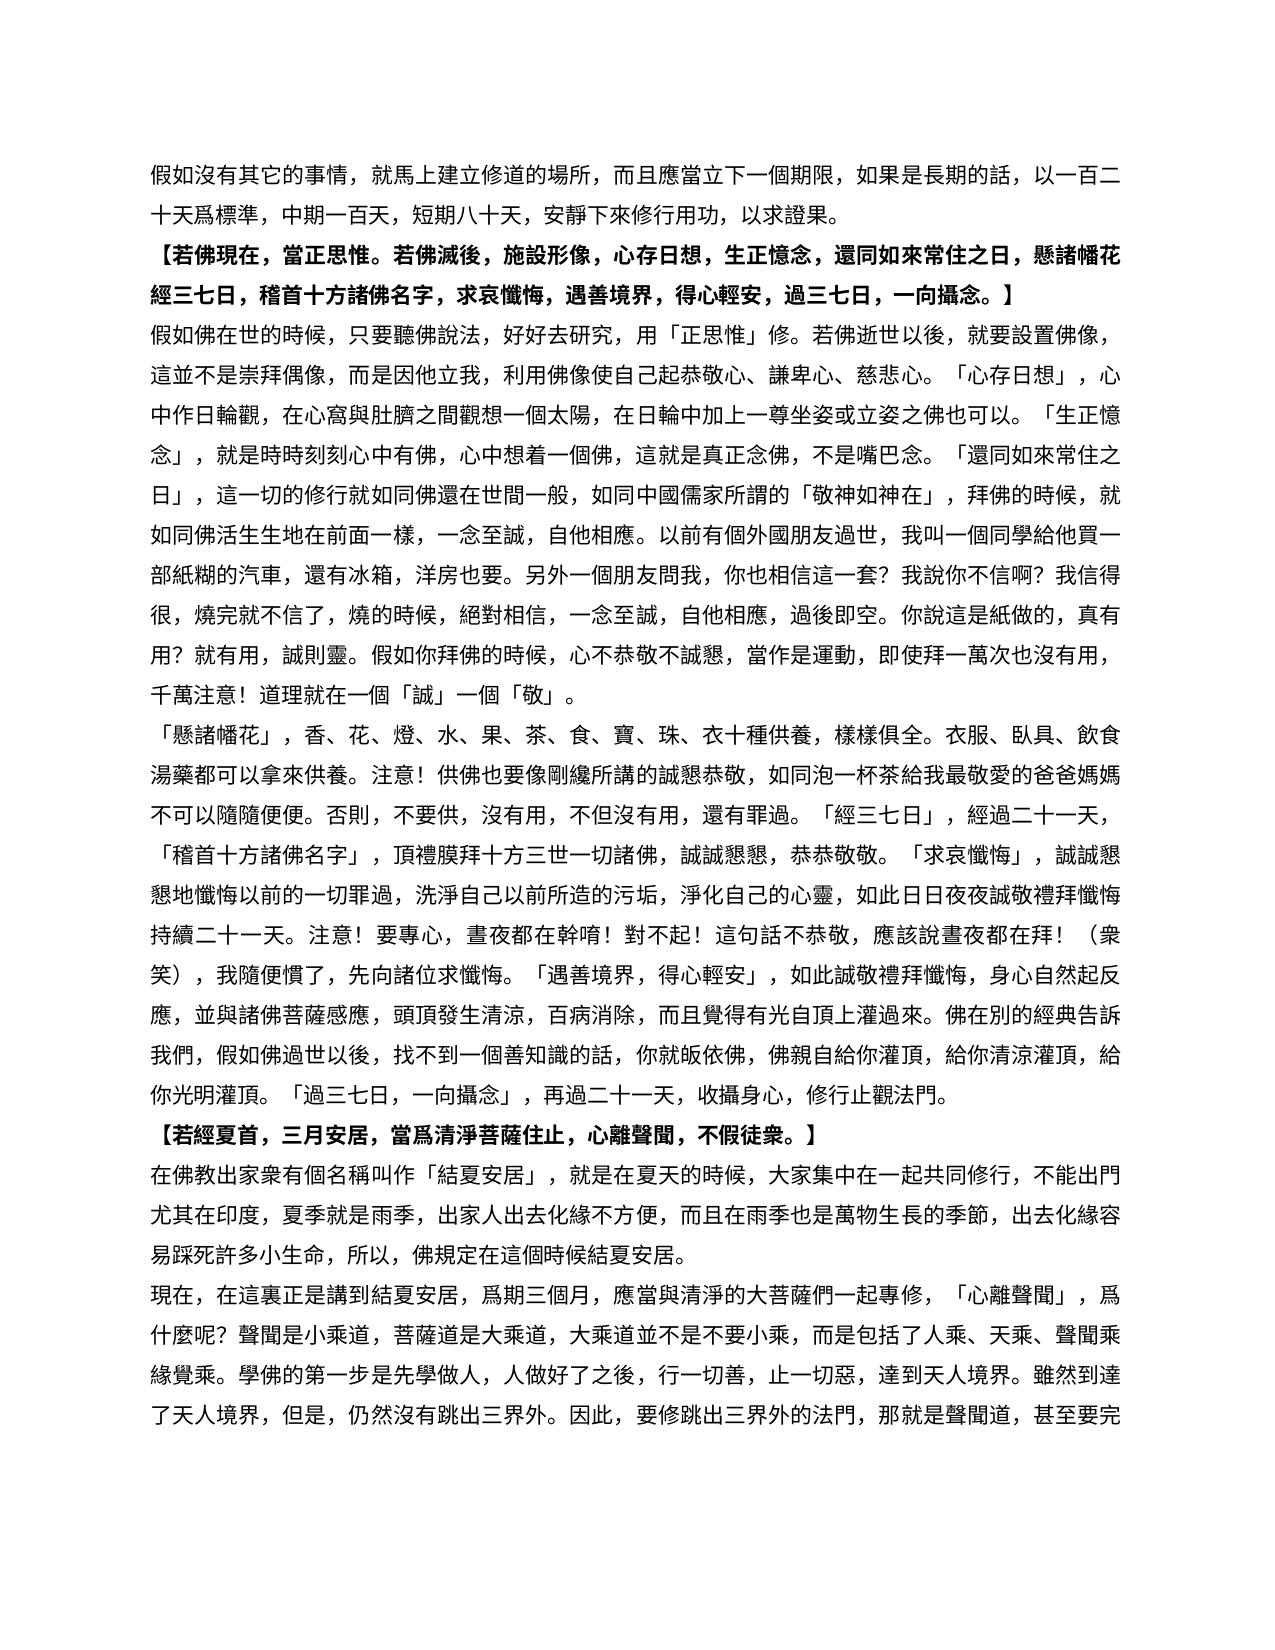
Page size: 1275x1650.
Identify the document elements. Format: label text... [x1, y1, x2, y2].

text 在佛教出家衆有個名稱叫作「結夏安居」，就是在夏天的時候，大家集中在一起共同修行，不能出門。尤其在印度，夏季就是雨季，出家人出去化緣不方便，而且在雨季也是萬物生長的季節，出去化緣容易踩死許多小生命，所以，佛規定在這個時候結夏安居。 [150, 1150, 1125, 1270]
text 「懸諸幡花」，香、花、燈、水、果、茶、食、寶、珠、衣十種供養，樣樣俱全。衣服、臥具、飲食、湯藥都可以拿來供養。注意！供佛也要像剛纔所講的誠懇恭敬，如同泡一杯茶給我最敬愛的爸爸媽媽，不可以隨隨便便。否則，不要供，沒有用，不但沒有用，還有罪過。「經三七日」，經過二十一天，「稽首十方諸佛名字」，頂禮膜拜十方三世一切諸佛，誠誠懇懇，恭恭敬敬。「求哀懺悔」，誠誠懇懇地懺悔以前的一切罪過，洗淨自己以前所造的污垢，淨化自己的心靈，如此日日夜夜誠敬禮拜懺悔，持續二十一天。注意！要專心，晝夜都在幹唷！對不起！這句話不恭敬，應該說晝夜都在拜！（衆笑），我隨便慣了，先向諸位求懺悔。「遇善境界，得心輕安」，如此誠敬禮拜懺悔，身心自然起反應，並與諸佛菩薩感應，頭頂發生清涼，百病消除，而且覺得有光自頂上灌過來。佛在別的經典告訴我們，假如佛過世以後，找不到一個善知識的話，你就皈依佛，佛親自給你灌頂，給你清涼灌頂，給你光明灌頂。「過三七日，一向攝念」，再過二十一天，收攝身心，修行止觀法門。 [150, 710, 1125, 1110]
text 假如佛在世的時候，只要聽佛說法，好好去研究，用「正思惟」修。若佛逝世以後，就要設置佛像，這並不是崇拜偶像，而是因他立我，利用佛像使自己起恭敬心、謙卑心、慈悲心。「心存日想」，心中作日輪觀，在心窩與肚臍之間觀想一個太陽，在日輪中加上一尊坐姿或立姿之佛也可以。「生正憶念」，就是時時刻刻心中有佛，心中想着一個佛，這就是真正念佛，不是嘴巴念。「還同如來常住之日」，這一切的修行就如同佛還在世間一般，如同中國儒家所謂的「敬神如神在」，拜佛的時候，就如同佛活生生地在前面一樣，一念至誠，自他相應。以前有個外國朋友過世，我叫一個同學給他買一部紙糊的汽車，還有冰箱，洋房也要。另外一個朋友問我，你也相信這一套？我說你不信啊？我信得很，燒完就不信了，燒的時候，絕對相信，一念至誠，自他相應，過後即空。你說這是紙做的，真有用？就有用，誠則靈。假如你拜佛的時候，心不恭敬不誠懇，當作是運動，即使拜一萬次也沒有用，千萬注意！道理就在一個「誠」一個「敬」。 [150, 310, 1125, 710]
text 【若佛現在，當正思惟。若佛滅後，施設形像，心存日想，生正憶念，還同如來常住之日，懸諸幡花，經三七日，稽首十方諸佛名字，求哀懺悔，遇善境界，得心輕安，過三七日，一向攝念。】 [150, 230, 1125, 310]
text 假如沒有其它的事情，就馬上建立修道的場所，而且應當立下一個期限，如果是長期的話，以一百二十天爲標準，中期一百天，短期八十天，安靜下來修行用功，以求證果。 [150, 150, 1125, 230]
text 【若經夏首，三月安居，當爲清淨菩薩住止，心離聲聞，不假徒衆。】 [150, 1110, 1125, 1150]
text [150, 1270, 1125, 1430]
